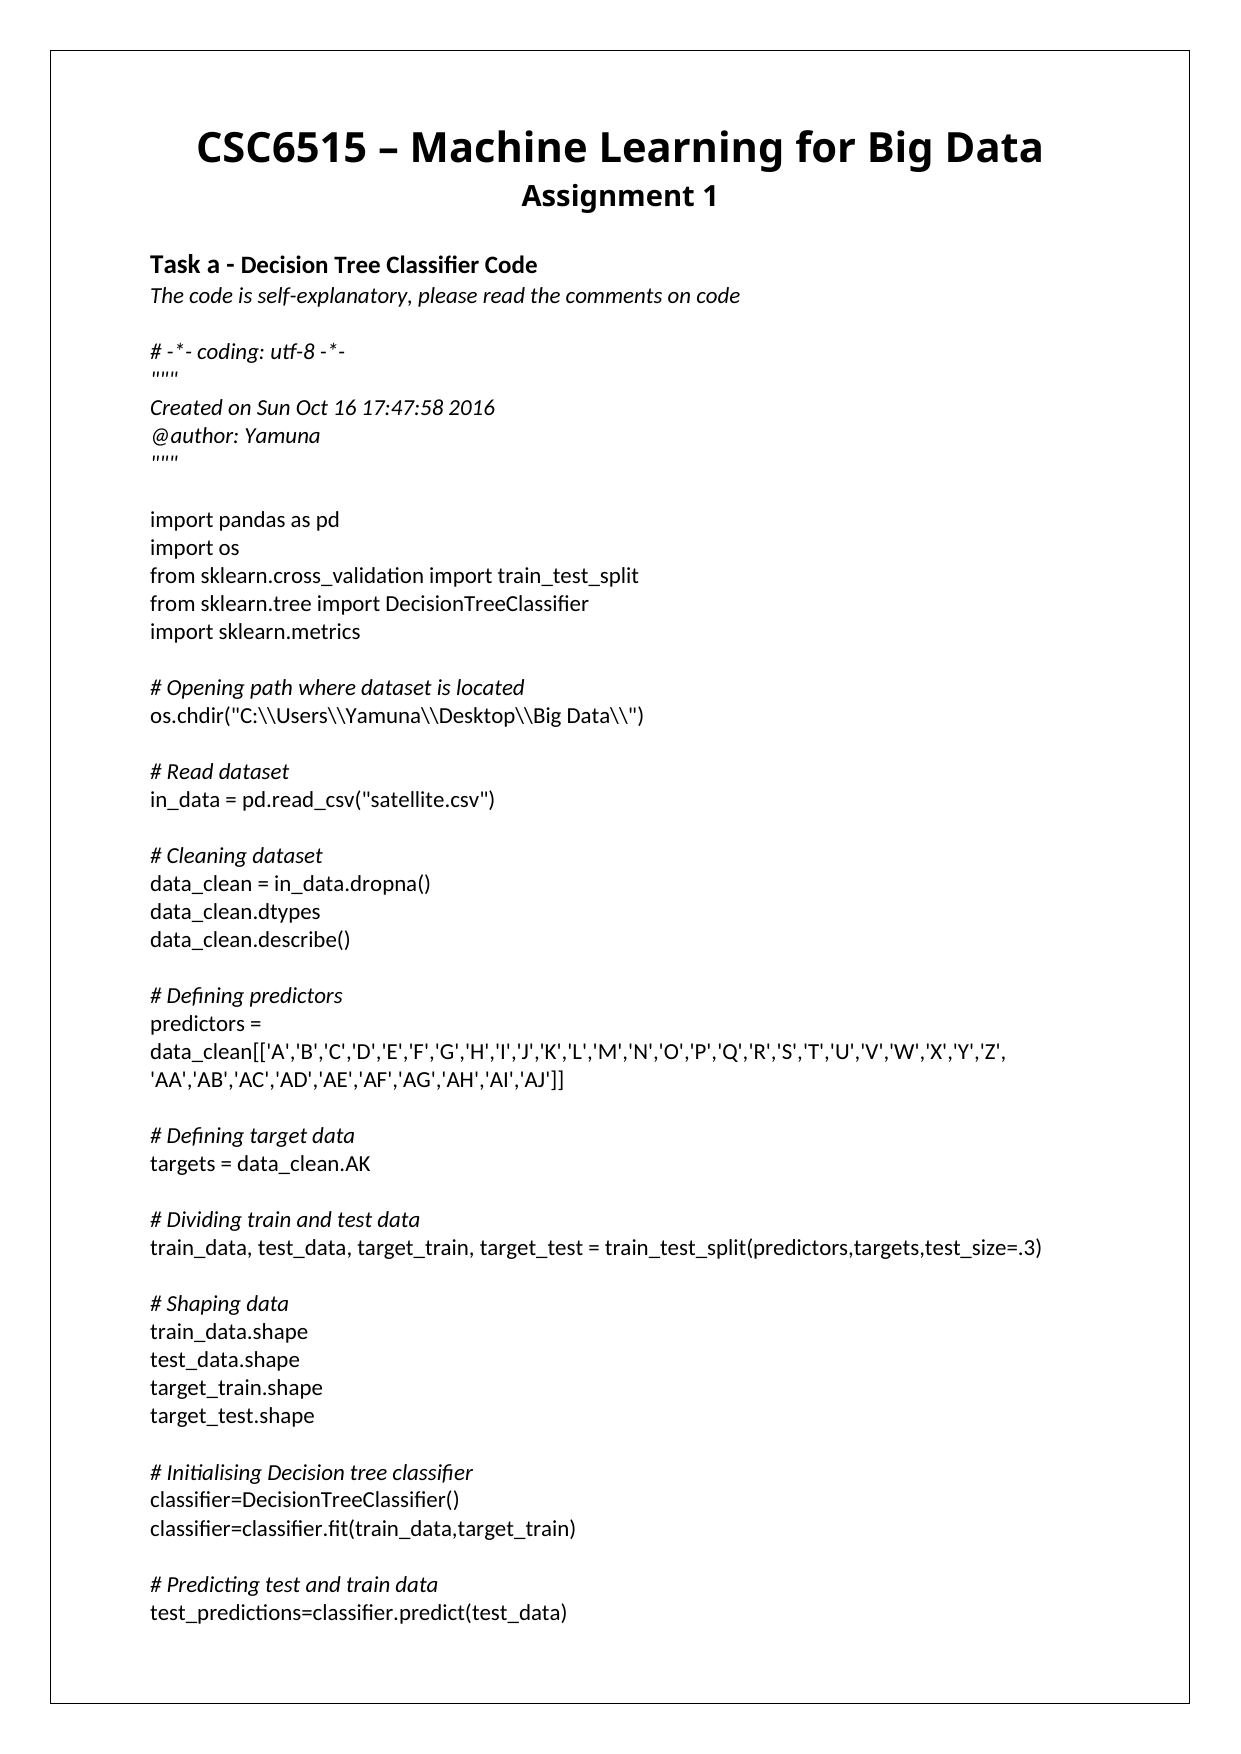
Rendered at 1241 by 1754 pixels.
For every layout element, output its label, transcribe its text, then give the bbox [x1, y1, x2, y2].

text predictors = data_clean[['A','B','C','D','E','F','G','H','I','J','K','L','M','N','O','P','Q','R','S','T','U','V','W','X','Y','Z', [150, 1009, 1090, 1065]
text from sklearn.tree import DecisionTreeClassifier [150, 589, 1090, 617]
text data_clean = in_data.dropna() [150, 869, 1090, 897]
text import sklearn.metrics [150, 617, 1090, 645]
text test_predictions=classifier.predict(test_data) [150, 1598, 1090, 1626]
text """ [150, 449, 1090, 477]
text @author: Yamuna [150, 421, 1090, 449]
text # Initialising Decision tree classifier [150, 1458, 1090, 1486]
text # Defining target data [150, 1121, 1090, 1149]
text """ [150, 365, 1090, 393]
text CSC6515 – Machine Learning for Big Data Assignment 1 [150, 118, 1090, 215]
text classifier=classifier.fit(train_data,target_train) [150, 1514, 1090, 1542]
text data_clean.dtypes [150, 897, 1090, 925]
text classifier=DecisionTreeClassifier() [150, 1486, 1090, 1514]
text import pandas as pd [150, 505, 1090, 533]
text data_clean.describe() [150, 925, 1090, 953]
text # Defining predictors [150, 981, 1090, 1009]
text import os [150, 533, 1090, 561]
text target_train.shape [150, 1373, 1090, 1402]
text train_data, test_data, target_train, target_test = train_test_split(predictors,targets,test_size=.3) [150, 1233, 1090, 1261]
text target_test.shape [150, 1402, 1090, 1429]
text os.chdir("C:\\Users\\Yamuna\\Desktop\\Big Data\\") [150, 701, 1090, 729]
text # Dividing train and test data [150, 1205, 1090, 1233]
text 'AA','AB','AC','AD','AE','AF','AG','AH','AI','AJ']] [150, 1065, 1090, 1093]
text # Opening path where dataset is located [150, 673, 1090, 701]
text # Cleaning dataset [150, 841, 1090, 869]
text Task a - Decision Tree Classifier Code [150, 248, 1090, 281]
text train_data.shape [150, 1317, 1090, 1346]
text # -*- coding: utf-8 -*- [150, 337, 1090, 365]
text test_data.shape [150, 1346, 1090, 1373]
text from sklearn.cross_validation import train_test_split [150, 561, 1090, 589]
text The code is self-explanatory, please read the comments on code [150, 281, 1090, 309]
text in_data = pd.read_csv("satellite.csv") [150, 785, 1090, 813]
text targets = data_clean.AK [150, 1149, 1090, 1177]
text Created on Sun Oct 16 17:47:58 2016 [150, 393, 1090, 421]
text # Read dataset [150, 757, 1090, 785]
text # Shaping data [150, 1289, 1090, 1317]
text # Predicting test and train data [150, 1570, 1090, 1598]
